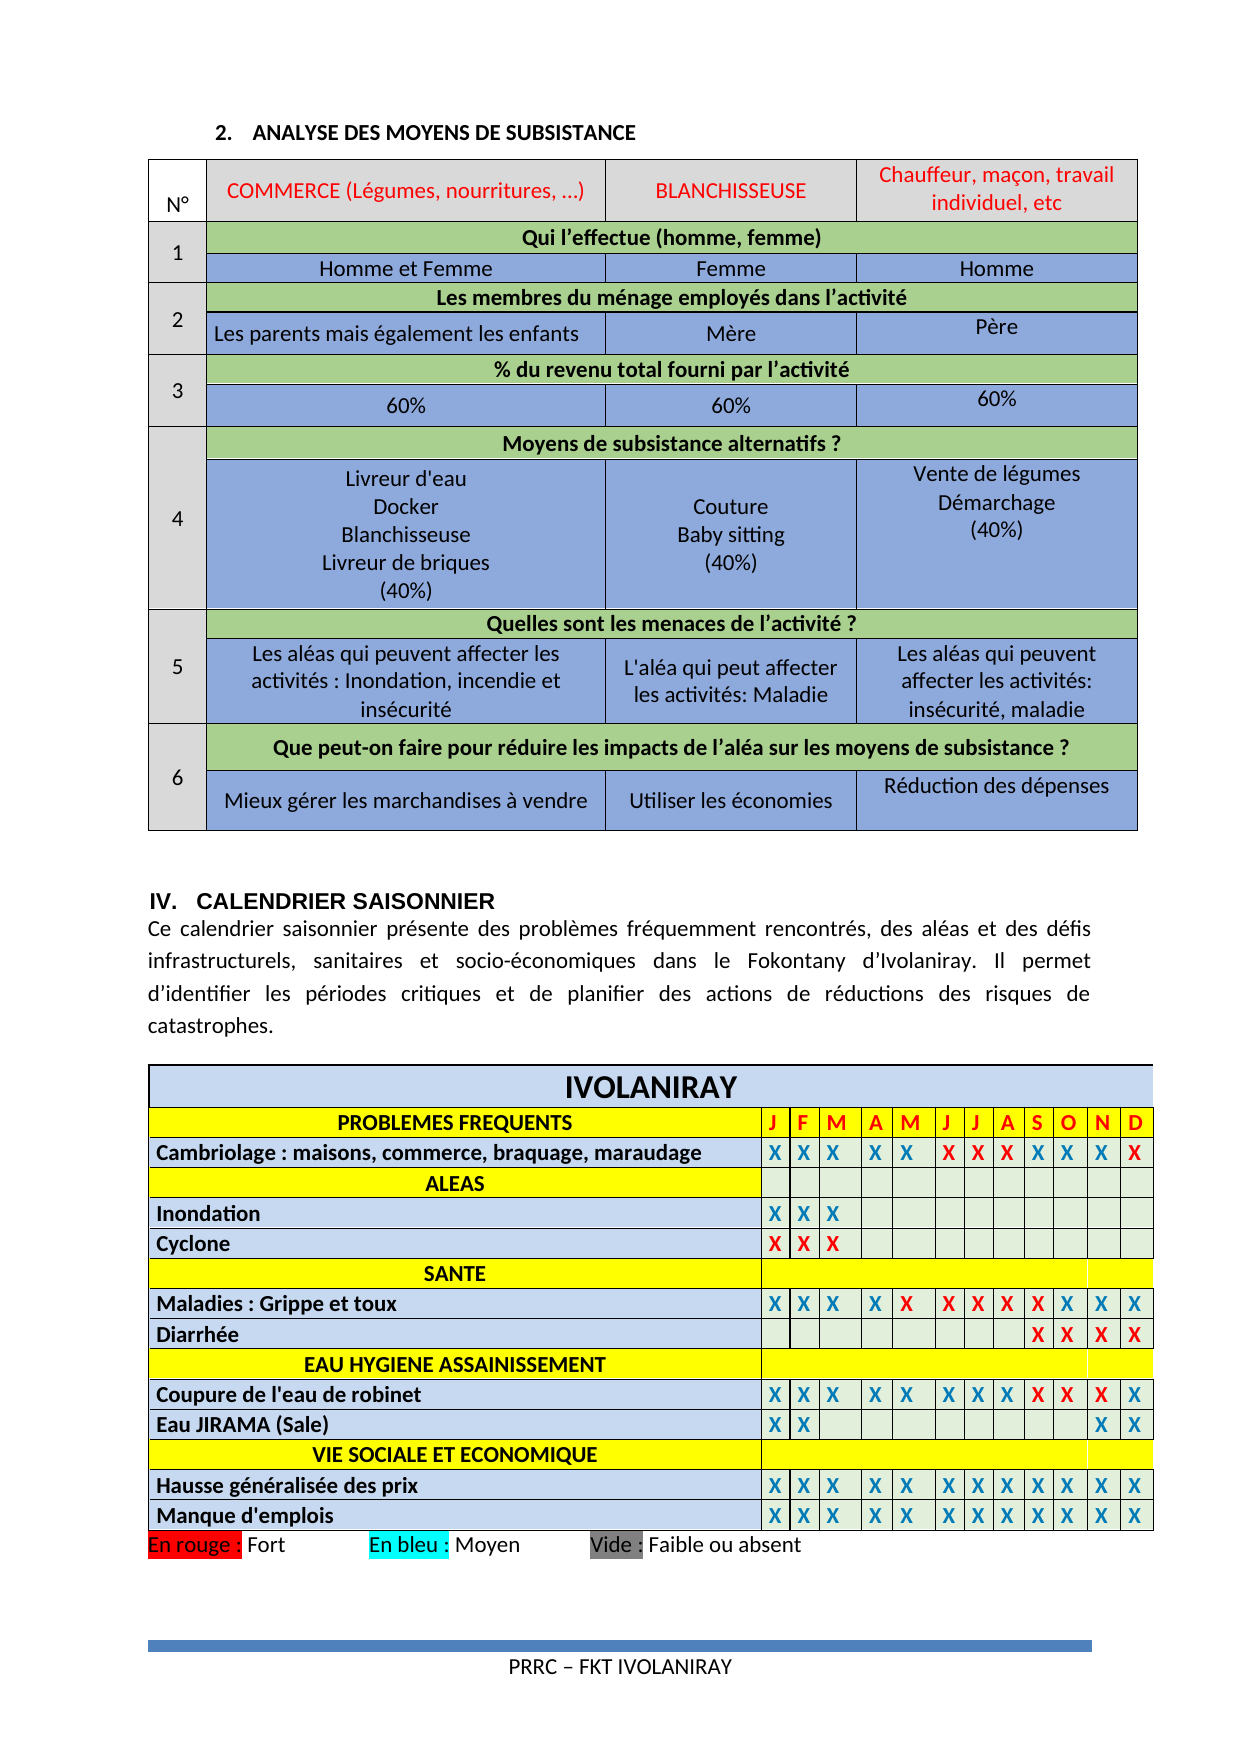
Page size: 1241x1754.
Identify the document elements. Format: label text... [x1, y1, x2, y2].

table_cell X [1088, 1319, 1120, 1348]
table_cell [893, 1229, 935, 1258]
table_cell S [1025, 1108, 1053, 1137]
table_cell [893, 1168, 935, 1197]
table_cell ALEAS [149, 1167, 761, 1197]
table_cell [1054, 1410, 1087, 1439]
table_cell Vente de légumes Démarchage (40%) [857, 460, 1137, 608]
table_cell [862, 1410, 892, 1439]
text En rouge : Fort En bleu : Moyen Vide : Faible ou absent [449, 1531, 590, 1559]
table_cell [820, 1319, 861, 1348]
table_cell J [762, 1108, 789, 1137]
table_cell X [1121, 1410, 1153, 1439]
table_cell X [1088, 1138, 1120, 1167]
table_cell Inondation [149, 1197, 761, 1227]
table_cell Moyens de subsistance alternatifs ? [207, 427, 1137, 458]
table_cell [862, 1319, 892, 1348]
table_cell Eau JIRAMA (Sale) [149, 1409, 761, 1439]
table_cell X [893, 1289, 935, 1318]
table_cell [964, 1440, 993, 1469]
table_cell X [762, 1380, 789, 1409]
table_cell X [1121, 1319, 1153, 1348]
table_cell [1121, 1440, 1153, 1469]
table_cell [935, 1259, 964, 1288]
subtitle ANALYSE DES MOYENS DE SUBSISTANCE [215, 118, 1092, 146]
table_cell Mieux gérer les marchandises à vendre [207, 771, 605, 830]
table_cell [1088, 1198, 1120, 1227]
table_cell [819, 1259, 862, 1288]
table_cell [1121, 1168, 1153, 1197]
table_cell [1121, 1349, 1153, 1378]
table_cell X [762, 1410, 789, 1439]
table_cell X [1054, 1470, 1087, 1499]
table_cell X [893, 1470, 935, 1499]
table_cell [1088, 1259, 1121, 1288]
table_cell L'aléa qui peut affecter les activités: Maladie [606, 639, 856, 723]
table_cell [994, 1319, 1024, 1348]
table_cell % du revenu total fourni par l’activité [207, 355, 1137, 383]
table_cell Quelles sont les menaces de l’activité ? [207, 610, 1137, 638]
table_cell [862, 1259, 893, 1288]
table_cell [1088, 1349, 1121, 1378]
table_cell X [762, 1470, 789, 1499]
table_cell [1054, 1168, 1087, 1197]
table_cell X [994, 1380, 1024, 1409]
table_cell 3 [149, 355, 206, 426]
table_cell EAU HYGIENE ASSAINISSEMENT [149, 1348, 761, 1378]
table_cell 1 [149, 222, 206, 282]
table_cell X [791, 1229, 819, 1258]
table_cell [762, 1168, 789, 1197]
table_cell X [820, 1289, 861, 1318]
table_cell [790, 1440, 819, 1469]
table_cell [1121, 1229, 1153, 1258]
table_cell X [791, 1380, 819, 1409]
table_cell X [936, 1380, 964, 1409]
table_cell [893, 1198, 935, 1227]
table_cell Maladies : Grippe et toux [149, 1288, 761, 1318]
table_cell X [1054, 1289, 1087, 1318]
table_cell X [936, 1138, 964, 1167]
table_cell M [893, 1108, 935, 1137]
table_cell 4 [149, 427, 206, 608]
table_cell [1053, 1259, 1087, 1288]
table_cell Diarrhée [149, 1318, 761, 1348]
table_cell [935, 1440, 964, 1469]
table_cell [862, 1168, 892, 1197]
table_cell [993, 1259, 1024, 1288]
table_cell X [791, 1470, 819, 1499]
table_cell [820, 1410, 861, 1439]
table_cell X [994, 1470, 1024, 1499]
table_cell [965, 1319, 993, 1348]
table_cell 2 [149, 283, 206, 354]
table_header N° [149, 160, 206, 221]
table_cell X [965, 1500, 993, 1529]
table_cell [993, 1349, 1024, 1378]
table_cell [893, 1440, 935, 1469]
table_cell X [862, 1138, 892, 1167]
table_cell [762, 1259, 790, 1288]
table_cell 5 [149, 610, 206, 723]
table_header COMMERCE (Légumes, nourritures, …) [207, 160, 605, 221]
table_cell X [893, 1138, 935, 1167]
table_cell A [994, 1108, 1024, 1137]
table_cell X [1121, 1138, 1153, 1167]
table_cell X [820, 1138, 861, 1167]
table_cell [1088, 1440, 1121, 1469]
table_cell [762, 1440, 790, 1469]
table_cell [893, 1319, 935, 1348]
table_cell [862, 1229, 892, 1258]
table_cell [1053, 1440, 1087, 1469]
table_cell X [820, 1500, 861, 1529]
table_cell Qui l’effectue (homme, femme) [207, 222, 1137, 253]
table_cell [820, 1168, 861, 1197]
table_cell X [1121, 1500, 1153, 1529]
table_cell [1053, 1349, 1087, 1378]
table_cell [791, 1319, 819, 1348]
table_cell X [820, 1198, 861, 1227]
table_cell [936, 1410, 964, 1439]
table_cell X [862, 1380, 892, 1409]
table_cell [819, 1349, 862, 1378]
table_cell X [862, 1500, 892, 1529]
table_cell X [862, 1470, 892, 1499]
table_cell Homme [857, 254, 1137, 282]
table_cell [935, 1349, 964, 1378]
table_cell [762, 1349, 790, 1378]
table_cell [790, 1259, 819, 1288]
table_cell D [1121, 1108, 1153, 1137]
table_header IVOLANIRAY [150, 1066, 1153, 1107]
text En rouge : Fort En bleu : Moyen Vide : Faible ou absent [643, 1531, 1092, 1559]
table_cell X [965, 1289, 993, 1318]
table_cell [862, 1198, 892, 1227]
table_cell X [994, 1289, 1024, 1318]
table_cell X [1121, 1380, 1153, 1409]
table_cell [762, 1319, 789, 1348]
table_cell 60% [207, 385, 605, 426]
table_cell [994, 1229, 1024, 1258]
table_cell [994, 1198, 1024, 1227]
table_cell X [965, 1470, 993, 1499]
table_cell [936, 1229, 964, 1258]
table_cell Couture Baby sitting (40%) [606, 460, 856, 608]
table_cell X [1025, 1500, 1053, 1529]
table_cell X [762, 1198, 789, 1227]
table_cell X [994, 1138, 1024, 1167]
table_cell [964, 1349, 993, 1378]
table_cell [1054, 1229, 1087, 1258]
table_cell O [1054, 1108, 1087, 1137]
table_cell X [1088, 1289, 1120, 1318]
table_cell X [791, 1138, 819, 1167]
table_cell [862, 1440, 893, 1469]
table_cell [1088, 1229, 1120, 1258]
table_cell F [791, 1108, 819, 1137]
table_cell Femme [606, 254, 856, 282]
table_cell X [936, 1289, 964, 1318]
table_cell X [965, 1138, 993, 1167]
table_cell [819, 1440, 862, 1469]
table_cell PROBLEMES FREQUENTS [149, 1108, 761, 1137]
table_cell X [1054, 1500, 1087, 1529]
text Ce calendrier saisonnier présente des problèmes fréquemment rencontrés, des aléas et des défis infrastructurels, sanitaires et socio-économiques dans le Fokontany d’Ivolaniray. Il permet d’identifier les périodes critiques et de planifier des actions de réductions des risques de catastrophes. [148, 914, 1092, 1039]
table_cell X [1088, 1410, 1120, 1439]
table_cell X [1025, 1319, 1053, 1348]
table_cell X [791, 1500, 819, 1529]
table_cell X [1025, 1289, 1053, 1318]
table_cell X [965, 1380, 993, 1409]
table_cell Les membres du ménage employés dans l’activité [207, 283, 1137, 311]
table_cell [1025, 1168, 1053, 1197]
table_cell X [1054, 1319, 1087, 1348]
table_cell [1025, 1198, 1053, 1227]
table_cell Homme et Femme [207, 254, 605, 282]
table_cell Les parents mais également les enfants [207, 313, 605, 354]
table_cell M [820, 1108, 861, 1137]
table_cell X [820, 1229, 861, 1258]
table_cell [965, 1168, 993, 1197]
table_cell X [1121, 1470, 1153, 1499]
table_cell X [893, 1500, 935, 1529]
table_cell Utiliser les économies [606, 771, 856, 830]
table_cell Hausse généralisée des prix [149, 1469, 761, 1499]
table_cell [965, 1410, 993, 1439]
table_cell [936, 1198, 964, 1227]
table_cell A [862, 1108, 892, 1137]
table_cell [893, 1410, 935, 1439]
table_cell [965, 1198, 993, 1227]
table_cell J [936, 1108, 964, 1137]
table_cell X [994, 1500, 1024, 1529]
table_cell [993, 1440, 1024, 1469]
text En rouge : Fort En bleu : Moyen Vide : Faible ou absent [242, 1531, 369, 1559]
table_cell X [791, 1198, 819, 1227]
table_cell Mère [606, 313, 856, 354]
table_cell Livreur d'eau Docker Blanchisseuse Livreur de briques (40%) [207, 460, 605, 608]
table_cell [893, 1259, 935, 1288]
table_cell [1054, 1198, 1087, 1227]
table_cell Réduction des dépenses [857, 771, 1137, 830]
table_cell [893, 1349, 935, 1378]
table_header BLANCHISSEUSE [606, 160, 856, 221]
table_cell X [1025, 1380, 1053, 1409]
table_cell Coupure de l'eau de robinet [149, 1379, 761, 1409]
table_cell Cyclone [149, 1228, 761, 1258]
table_cell [965, 1229, 993, 1258]
table_cell X [936, 1500, 964, 1529]
table_cell VIE SOCIALE ET ECONOMIQUE [149, 1439, 761, 1469]
table_cell [1121, 1259, 1153, 1288]
table_cell X [1088, 1500, 1120, 1529]
table_cell SANTE [149, 1258, 761, 1288]
table_cell X [820, 1470, 861, 1499]
table_cell X [820, 1380, 861, 1409]
table_cell 6 [149, 724, 206, 830]
table_header Chauffeur, maçon, travail individuel, etc [857, 160, 1137, 221]
table_cell X [1025, 1138, 1053, 1167]
table_cell [964, 1259, 993, 1288]
table_cell [862, 1349, 893, 1378]
table_cell X [1054, 1138, 1087, 1167]
table_cell 60% [857, 385, 1137, 426]
table_cell X [1025, 1470, 1053, 1499]
table_cell [1088, 1168, 1120, 1197]
table_cell [1025, 1410, 1053, 1439]
table_cell Les aléas qui peuvent affecter les activités: insécurité, maladie [857, 639, 1137, 723]
table_cell [1121, 1198, 1153, 1227]
table_cell X [762, 1138, 789, 1167]
table_cell [994, 1410, 1024, 1439]
table_cell [936, 1168, 964, 1197]
table_cell [936, 1319, 964, 1348]
table_cell [1025, 1229, 1053, 1258]
table_cell [1024, 1259, 1053, 1288]
table_cell X [1088, 1470, 1120, 1499]
table_cell X [791, 1410, 819, 1439]
table_cell J [965, 1108, 993, 1137]
table_cell X [936, 1470, 964, 1499]
table_cell [1024, 1440, 1053, 1469]
table_cell 60% [606, 385, 856, 426]
table_cell X [862, 1289, 892, 1318]
table_cell Cambriolage : maisons, commerce, braquage, maraudage [149, 1137, 761, 1167]
subtitle CALENDRIER SAISONNIER [177, 888, 1092, 914]
table_cell Manque d'emplois [149, 1499, 761, 1529]
table_cell [791, 1168, 819, 1197]
table_cell N [1088, 1108, 1120, 1137]
table_cell X [762, 1229, 789, 1258]
table_cell Père [857, 313, 1137, 354]
table_cell X [762, 1289, 789, 1318]
table_cell X [791, 1289, 819, 1318]
table_cell X [1121, 1289, 1153, 1318]
table_cell [1024, 1349, 1053, 1378]
table_cell Les aléas qui peuvent affecter les activités : Inondation, incendie et insécurité [207, 639, 605, 723]
table_cell X [1088, 1380, 1120, 1409]
table_cell X [762, 1500, 789, 1529]
table_cell Que peut-on faire pour réduire les impacts de l’aléa sur les moyens de subsistance ? [207, 724, 1137, 770]
table_cell [994, 1168, 1024, 1197]
table_cell [790, 1349, 819, 1378]
table_cell X [893, 1380, 935, 1409]
table_cell X [1054, 1380, 1087, 1409]
